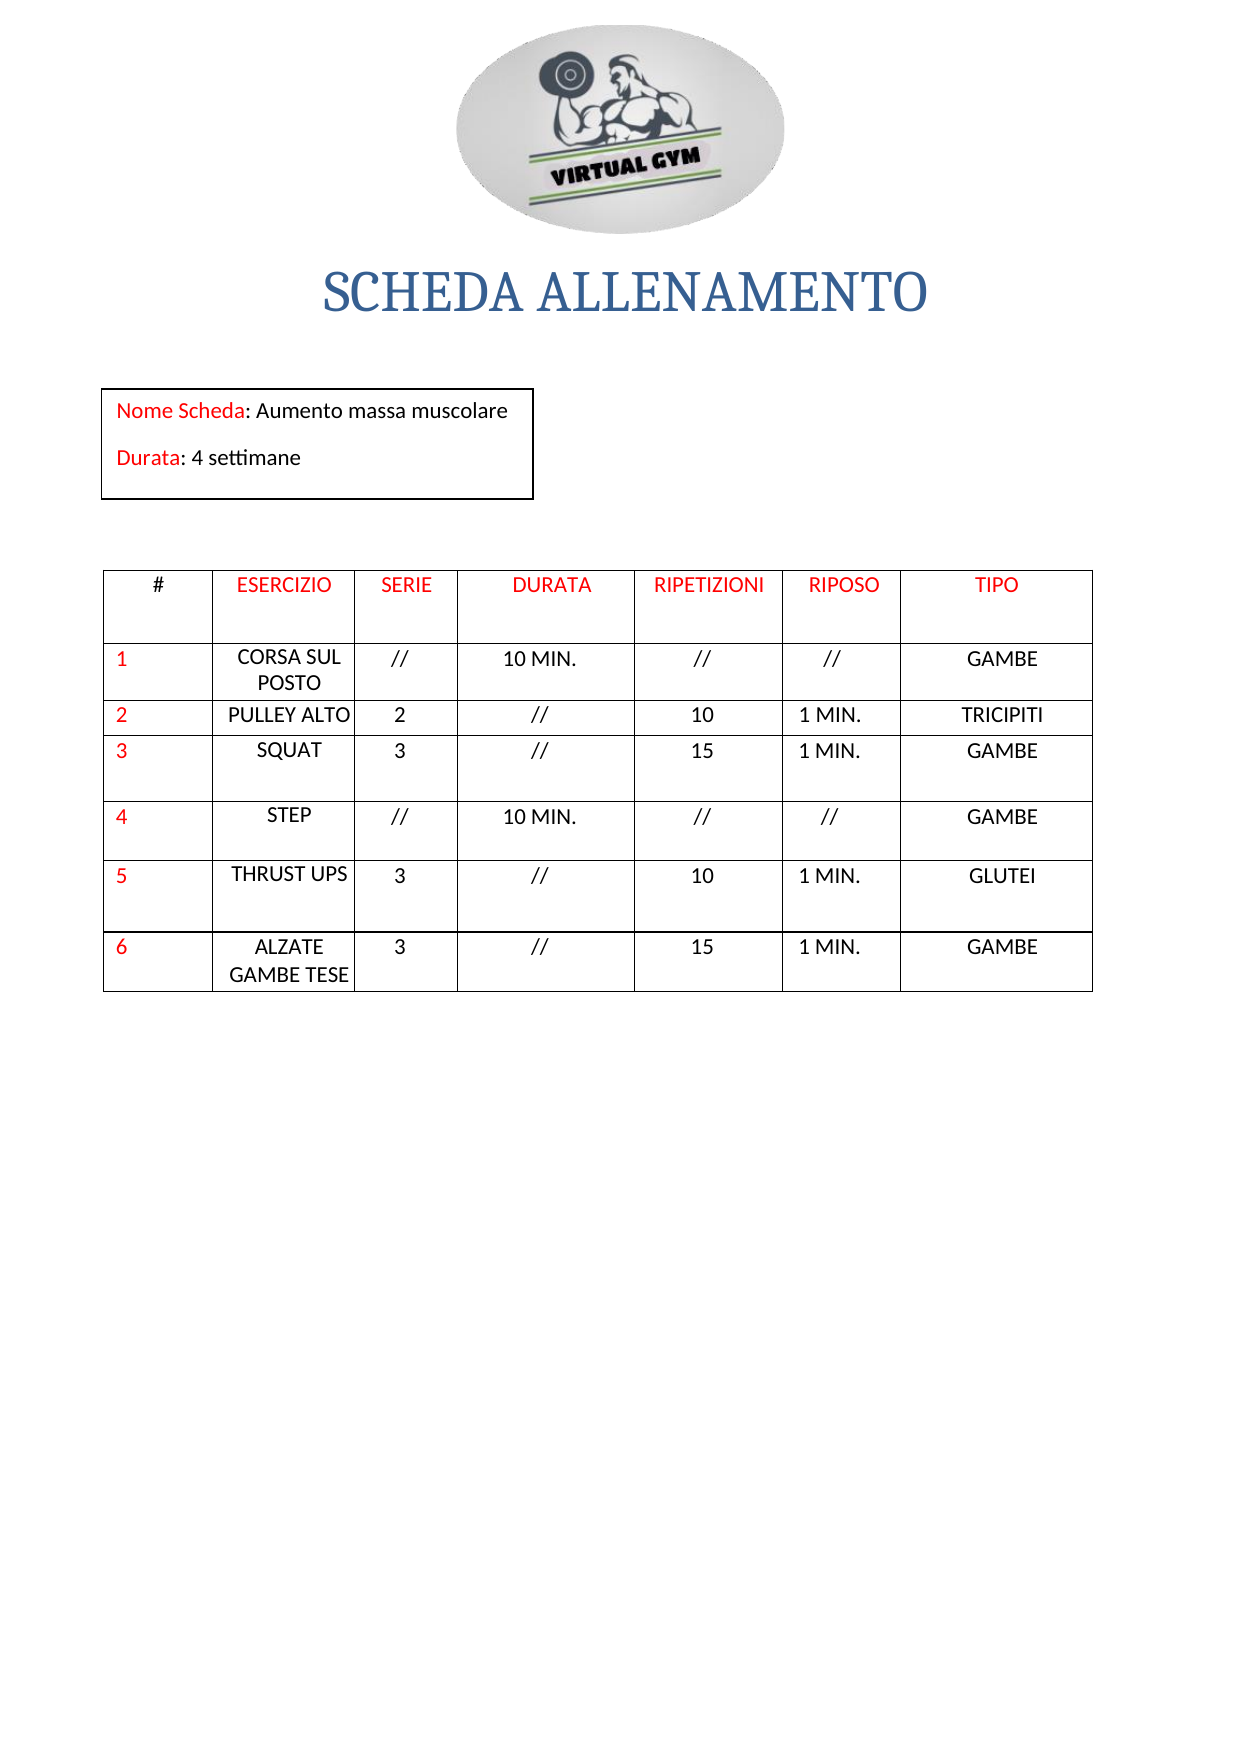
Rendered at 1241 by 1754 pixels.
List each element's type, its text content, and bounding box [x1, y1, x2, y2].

table_cell 1 [104, 644, 212, 699]
table_cell PULLEY ALTO [213, 701, 354, 735]
table_cell STEP [213, 802, 354, 860]
table_cell GAMBE [901, 644, 1092, 699]
table_cell 2 [104, 701, 212, 735]
table_cell 3 [355, 736, 457, 801]
table_cell 1 MIN. [783, 736, 900, 801]
table_cell CORSA SUL POSTO [213, 644, 354, 699]
table_cell // [635, 644, 782, 699]
picture [456, 25, 785, 234]
table_cell 3 [355, 933, 457, 991]
table_cell 6 [104, 933, 212, 991]
table_header TIPO [901, 571, 1092, 643]
table_header ESERCIZIO [213, 571, 354, 643]
table_header # [104, 571, 212, 643]
table_cell // [355, 644, 457, 699]
table_cell // [355, 802, 457, 860]
table_header RIPOSO [783, 571, 900, 643]
table_cell // [458, 736, 634, 801]
table_cell 15 [635, 933, 782, 991]
table_cell ALZATE GAMBE TESE [213, 933, 354, 991]
table_cell 3 [104, 736, 212, 801]
table_cell GAMBE [901, 802, 1092, 860]
table_cell 1 MIN. [783, 933, 900, 991]
table_cell 15 [635, 736, 782, 801]
table_cell 4 [104, 802, 212, 860]
table_cell 3 [355, 861, 457, 931]
table_cell TRICIPITI [901, 701, 1092, 735]
table_header DURATA [458, 571, 634, 643]
table_cell GAMBE [901, 736, 1092, 801]
table_cell 10 MIN. [458, 802, 634, 860]
subtitle SCHEDA ALLENAMENTO [131, 75, 1120, 326]
table_cell GLUTEI [901, 861, 1092, 931]
table_header SERIE [355, 571, 457, 643]
table_cell GAMBE [901, 933, 1092, 991]
table_cell 5 [104, 861, 212, 931]
table_cell // [783, 644, 900, 699]
table_cell // [458, 701, 634, 735]
table_cell 10 MIN. [458, 644, 634, 699]
table_cell 1 MIN. [783, 861, 900, 931]
table_cell 2 [355, 701, 457, 735]
table_cell // [458, 861, 634, 931]
table_cell 1 MIN. [783, 701, 900, 735]
table_cell 10 [635, 701, 782, 735]
table_header RIPETIZIONI [635, 571, 782, 643]
table_cell // [458, 933, 634, 991]
table_cell SQUAT [213, 736, 354, 801]
table_cell THRUST UPS [213, 861, 354, 931]
table_cell // [635, 802, 782, 860]
table_cell // [783, 802, 900, 860]
table_cell 10 [635, 861, 782, 931]
